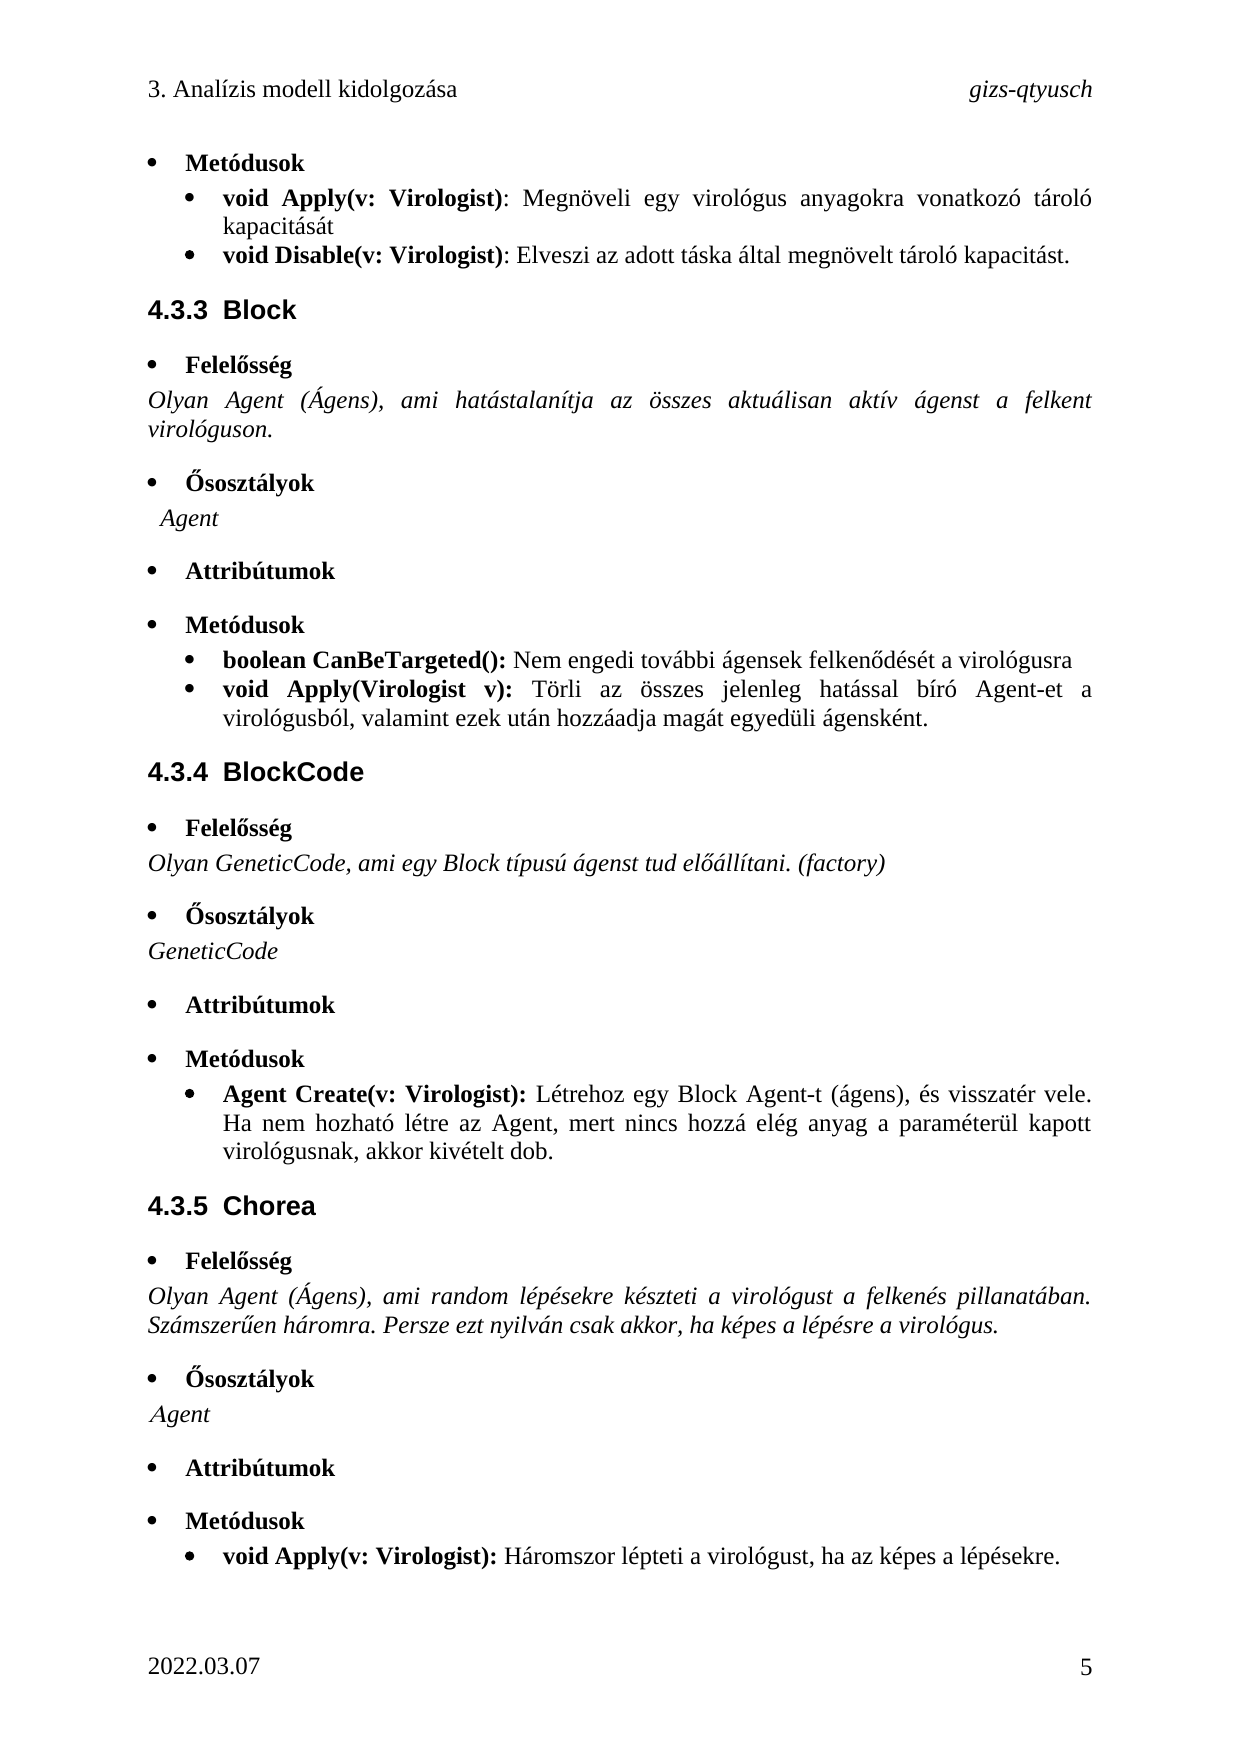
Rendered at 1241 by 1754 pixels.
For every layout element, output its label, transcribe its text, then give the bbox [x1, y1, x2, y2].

text GeneticCode [148, 936, 1093, 965]
subtitle Attribútumok [148, 556, 1093, 585]
text Olyan Agent (Ágens), ami random lépésekre készteti a virológust a felkenés pillanatában. Számszerűen háromra. Persze ezt nyilván csak akkor, ha képes a lépésre a virológus. [148, 1281, 1093, 1339]
text Olyan Agent (Ágens), ami hatástalanítja az összes aktuálisan aktív ágenst a felkent virológuson. [148, 385, 1093, 443]
text Olyan GeneticCode, ami egy Block típusú ágenst tud előállítani. (factory) [148, 848, 1093, 876]
subtitle Metódusok [148, 1506, 1093, 1535]
list Agent Create(v: Virologist): Létrehoz egy Block Agent-t (ágens), és visszatér vele. Ha nem hozható létre az Agent, mert nincs hozzá elég anyag a paraméterül kapott virológusnak, akkor kivételt dob. [185, 1079, 1093, 1165]
list void Disable(v: Virologist): Elveszi az adott táska által megnövelt tároló kapacitást. [185, 240, 1093, 269]
subtitle Chorea [148, 1190, 1093, 1221]
subtitle Ősosztályok [148, 468, 1093, 496]
subtitle Metódusok [148, 1044, 1093, 1073]
subtitle Metódusok [148, 610, 1093, 639]
list void Apply(Virologist v): Törli az összes jelenleg hatással bíró Agent-et a virológusból, valamint ezek után hozzáadja magát egyedüli ágensként. [185, 674, 1093, 731]
subtitle Attribútumok [148, 990, 1093, 1019]
subtitle Block [148, 294, 1093, 325]
subtitle BlockCode [148, 756, 1093, 788]
text Agent [148, 1399, 1093, 1428]
list void Apply(v: Virologist): Háromszor lépteti a virológust, ha az képes a lépésekre. [185, 1541, 1093, 1570]
list void Apply(v: Virologist): Megnöveli egy virológus anyagokra vonatkozó tároló kapacitását [185, 183, 1093, 240]
text Agent [148, 503, 1093, 531]
subtitle Ősosztályok [148, 901, 1093, 930]
subtitle Felelősség [148, 813, 1093, 841]
subtitle Felelősség [148, 1246, 1093, 1275]
subtitle Ősosztályok [148, 1364, 1093, 1393]
subtitle Attribútumok [148, 1453, 1093, 1481]
subtitle Metódusok [148, 148, 1093, 176]
list boolean CanBeTargeted(): Nem engedi további ágensek felkenődését a virológusra [185, 645, 1093, 674]
subtitle Felelősség [148, 350, 1093, 379]
